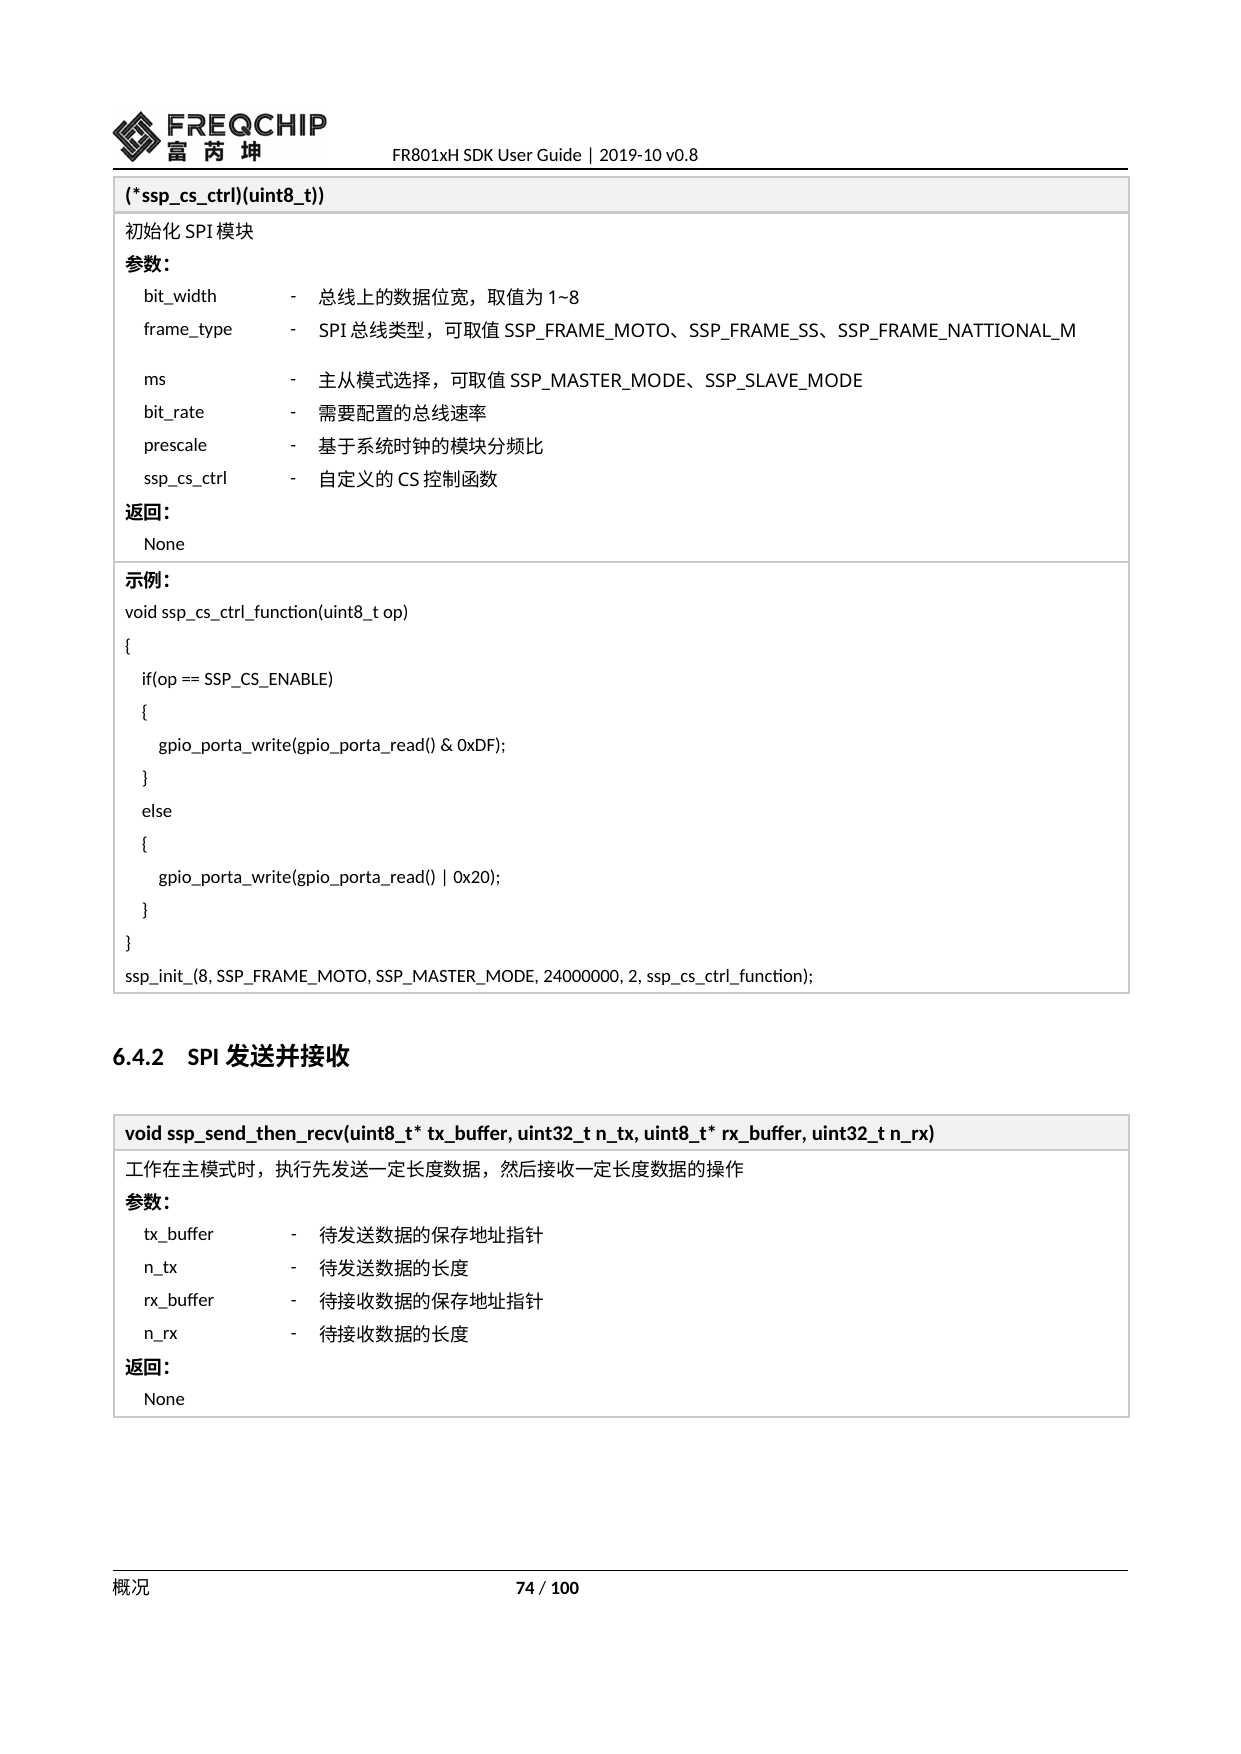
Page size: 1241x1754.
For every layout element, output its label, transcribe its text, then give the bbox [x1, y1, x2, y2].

subtitle SPI 发送并接收 [112, 1021, 1128, 1087]
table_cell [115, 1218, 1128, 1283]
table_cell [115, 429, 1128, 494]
picture [112, 111, 327, 162]
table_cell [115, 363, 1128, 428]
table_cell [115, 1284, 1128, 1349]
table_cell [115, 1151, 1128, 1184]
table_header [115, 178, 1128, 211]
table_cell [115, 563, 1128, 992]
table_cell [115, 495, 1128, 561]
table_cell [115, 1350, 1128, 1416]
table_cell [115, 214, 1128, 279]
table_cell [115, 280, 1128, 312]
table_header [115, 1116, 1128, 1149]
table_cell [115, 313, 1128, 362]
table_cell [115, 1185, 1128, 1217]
